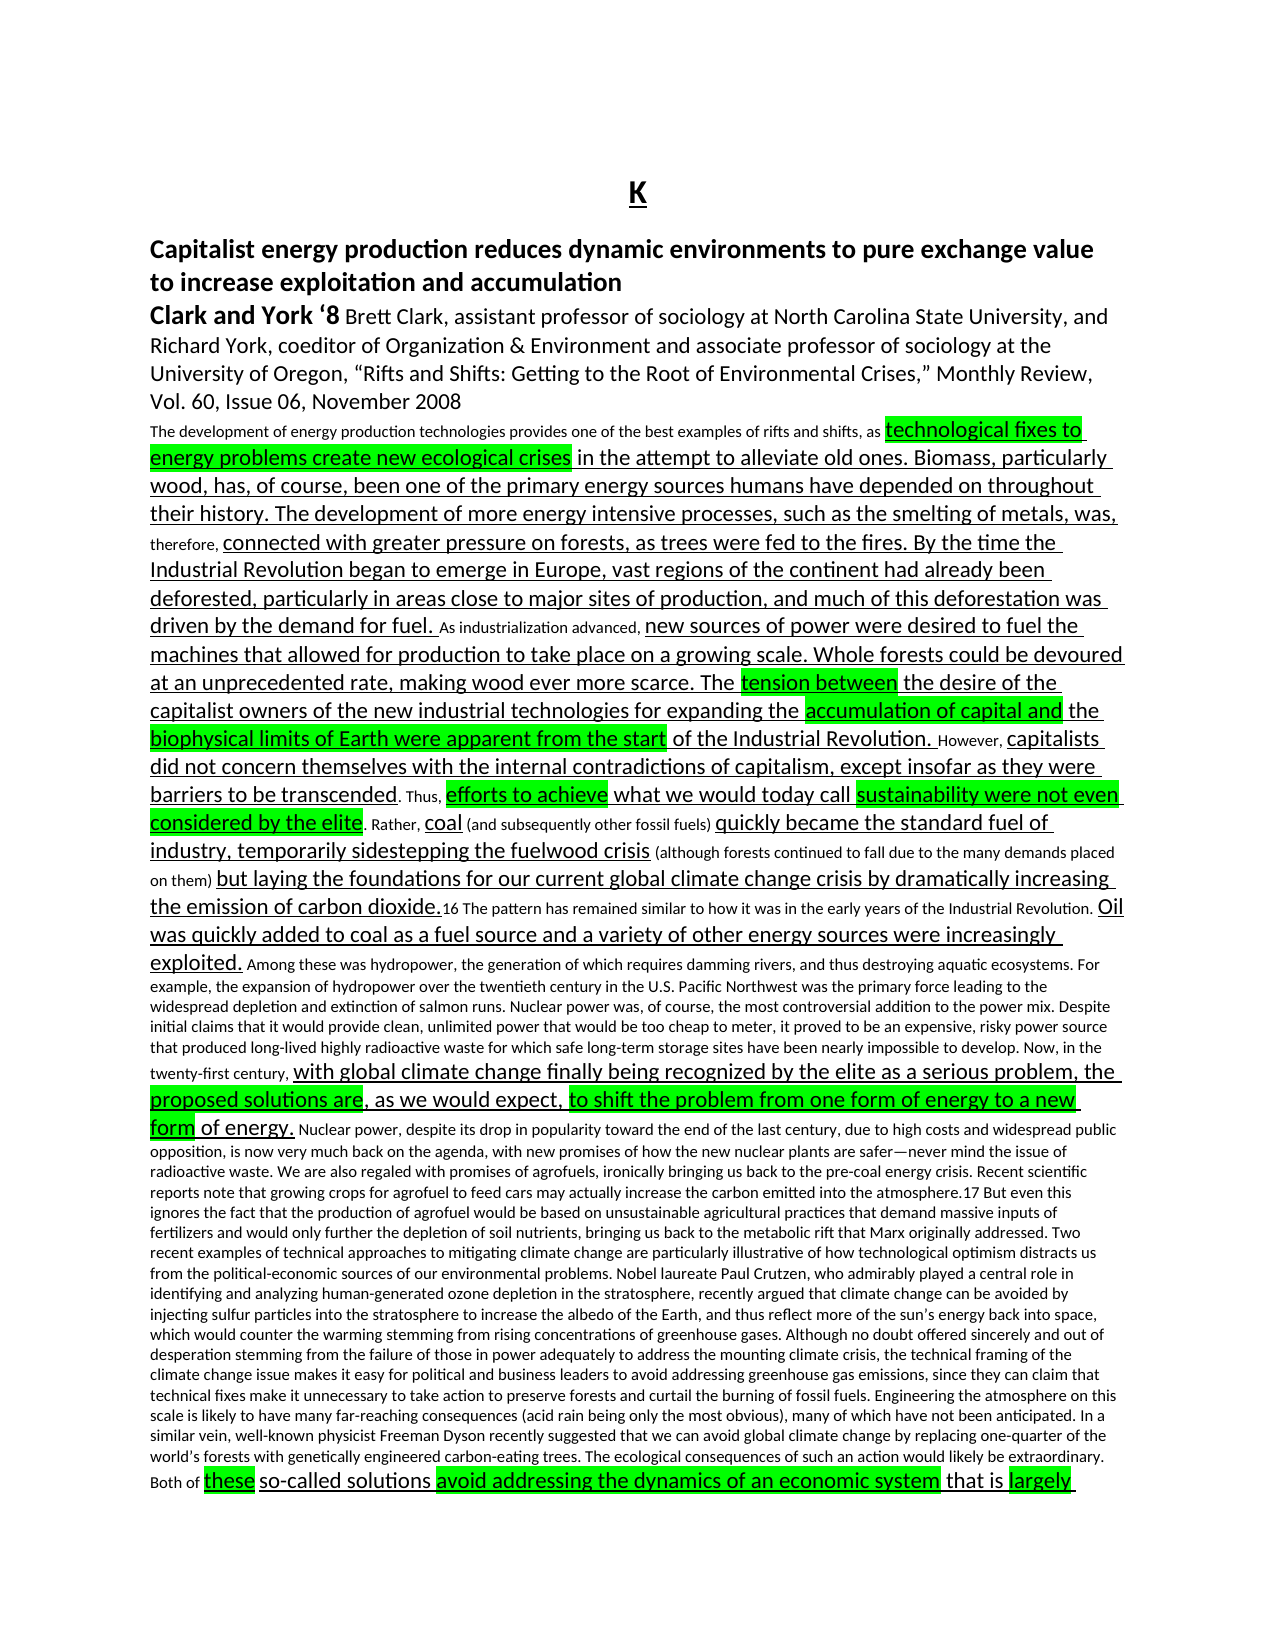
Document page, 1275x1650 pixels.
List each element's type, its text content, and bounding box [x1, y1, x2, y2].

subtitle K [150, 171, 1125, 212]
text Clark and York ‘8 Brett Clark, assistant professor of sociology at North Carolina State University, and Richard York, coeditor of Organization & Environment and associate professor of sociology at the University of Oregon, “Rifts and Shifts: Getting to the Root of Environmental Crises,” Monthly Review, Vol. 60, Issue 06, November 2008 [150, 298, 1125, 416]
text Capitalist energy production reduces dynamic environments to pure exchange value to increase exploitation and accumulation [150, 232, 1125, 298]
